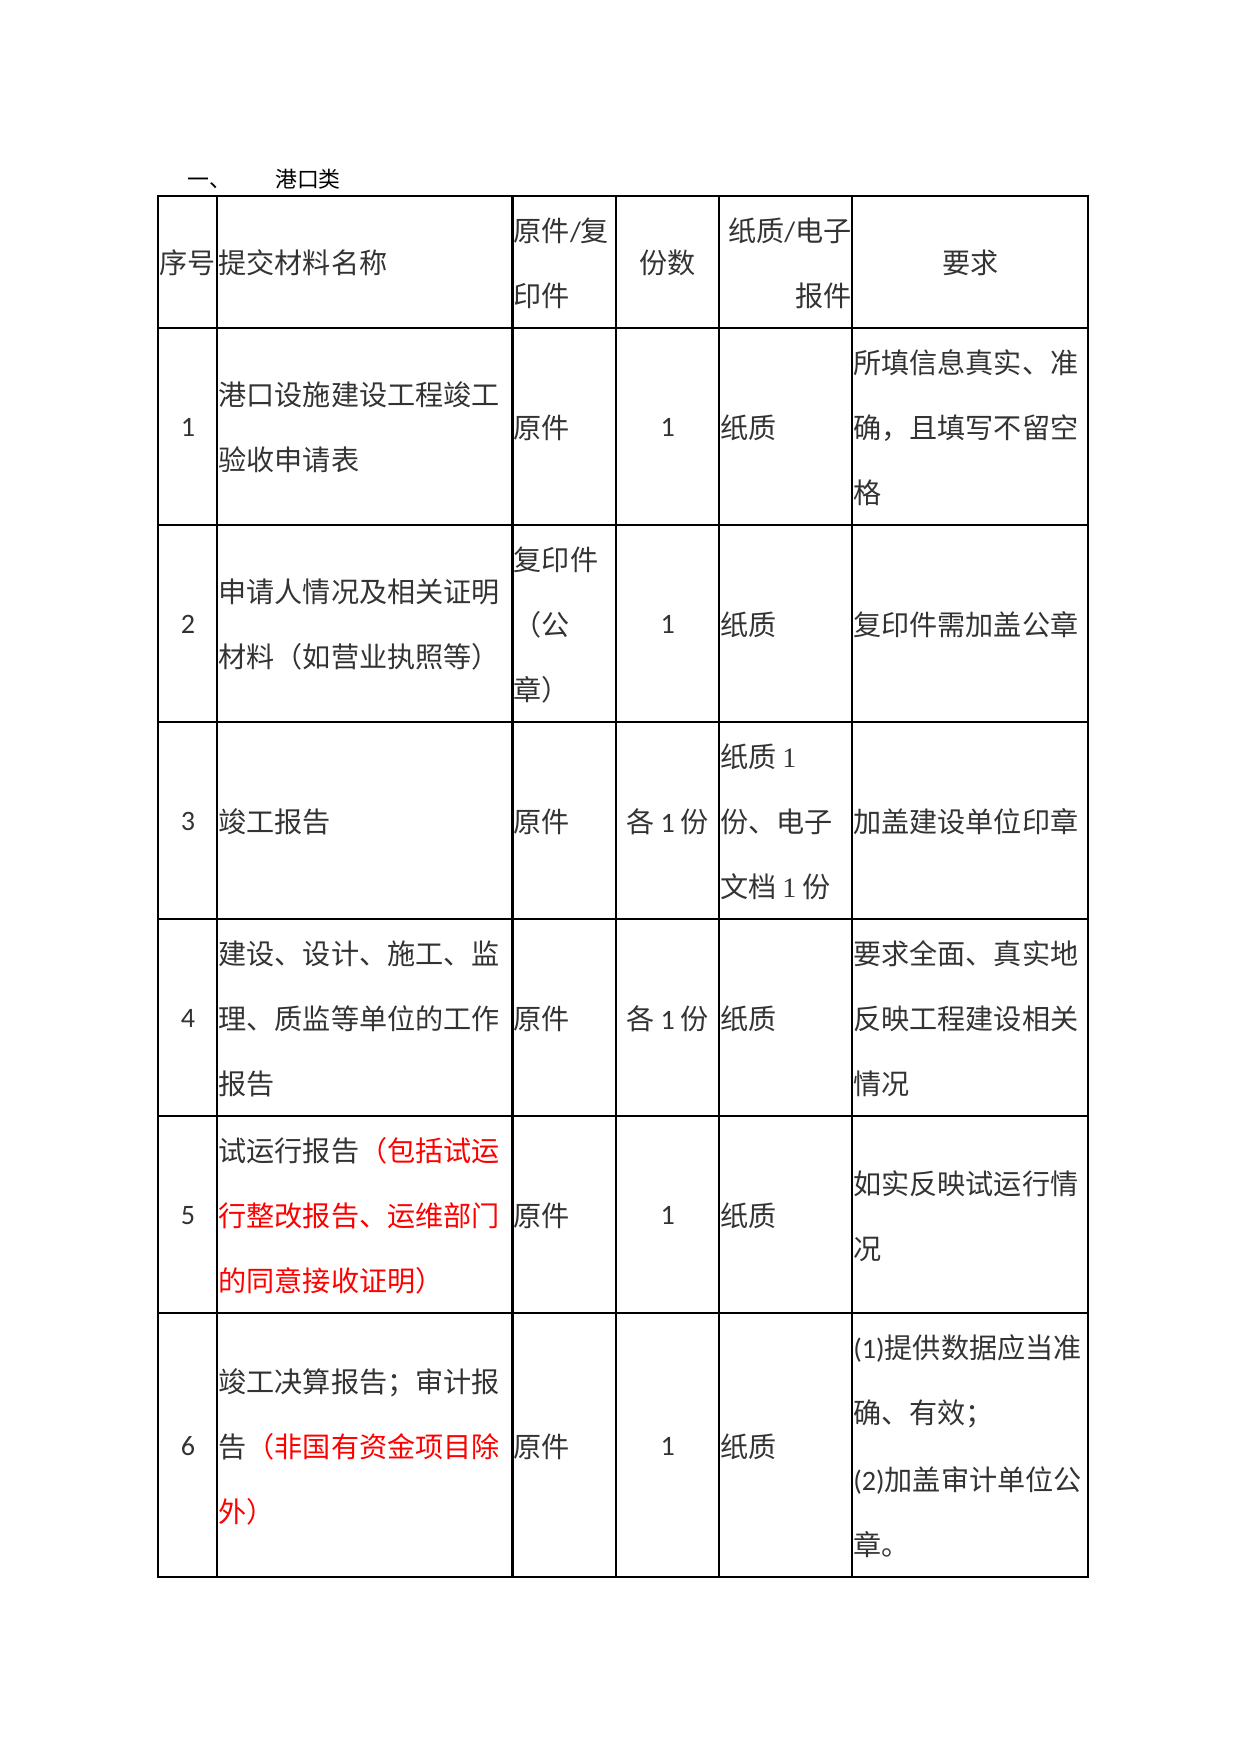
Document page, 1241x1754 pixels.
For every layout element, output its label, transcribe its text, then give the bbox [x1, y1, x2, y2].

table_header 序号 [159, 197, 216, 327]
table_cell 建设、设计、施工、监理、质监等单位的工作报告 [218, 920, 511, 1115]
table_header 要求 [853, 197, 1087, 327]
table_cell 6 [159, 1314, 216, 1576]
table_cell 1 [617, 1314, 718, 1576]
table_cell 竣工报告 [218, 723, 511, 918]
table_cell 原件 [514, 1117, 615, 1312]
table_cell 纸质1份、电子文档1份 [720, 723, 851, 918]
table_cell 各1份 [617, 920, 718, 1115]
table_cell 原件 [514, 1314, 615, 1576]
table_cell 加盖建设单位印章 [853, 723, 1087, 918]
table_cell 4 [159, 920, 216, 1115]
table_cell 3 [159, 723, 216, 918]
table_cell 1 [159, 329, 216, 524]
table_header 原件/复印件 [514, 197, 615, 327]
table_cell 复印件（公章） [514, 526, 615, 721]
table_cell (2)加盖审计单位公章。 [853, 1444, 1087, 1576]
table_cell 1 [617, 1117, 718, 1312]
table_cell (1)提供数据应当准确、有效； [853, 1314, 1087, 1444]
table_cell 原件 [514, 920, 615, 1115]
table_cell 2 [159, 526, 216, 721]
table_cell 纸质 [720, 1117, 851, 1312]
table_cell 试运行报告（包括试运行整改报告、运维部门的同意接收证明） [218, 1117, 511, 1312]
table_cell 纸质 [720, 920, 851, 1115]
table_cell 港口设施建设工程竣工验收申请表 [218, 329, 511, 524]
table_cell 申请人情况及相关证明材料（如营业执照等） [218, 526, 511, 721]
table_cell 如实反映试运行情况 [853, 1117, 1087, 1312]
table_header 纸质/电子报件 [720, 197, 851, 327]
table_cell 各1份 [617, 723, 718, 918]
table_header 份数 [617, 197, 718, 327]
table_cell 原件 [514, 329, 615, 524]
table_cell 纸质 [720, 1314, 851, 1576]
table_cell 1 [617, 329, 718, 524]
table_cell 所填信息真实、准确，且填写不留空格 [853, 329, 1087, 524]
table_cell 纸质 [720, 329, 851, 524]
table_cell 要求全面、真实地反映工程建设相关情况 [853, 920, 1087, 1115]
list 港口类 [187, 162, 1053, 194]
table_cell 5 [159, 1117, 216, 1312]
table_cell 竣工决算报告；审计报告（非国有资金项目除外） [218, 1314, 511, 1576]
table_cell 纸质 [720, 526, 851, 721]
table_cell 复印件需加盖公章 [853, 526, 1087, 721]
table_cell 原件 [514, 723, 615, 918]
table_cell 1 [617, 526, 718, 721]
table_header 提交材料名称 [218, 197, 511, 327]
